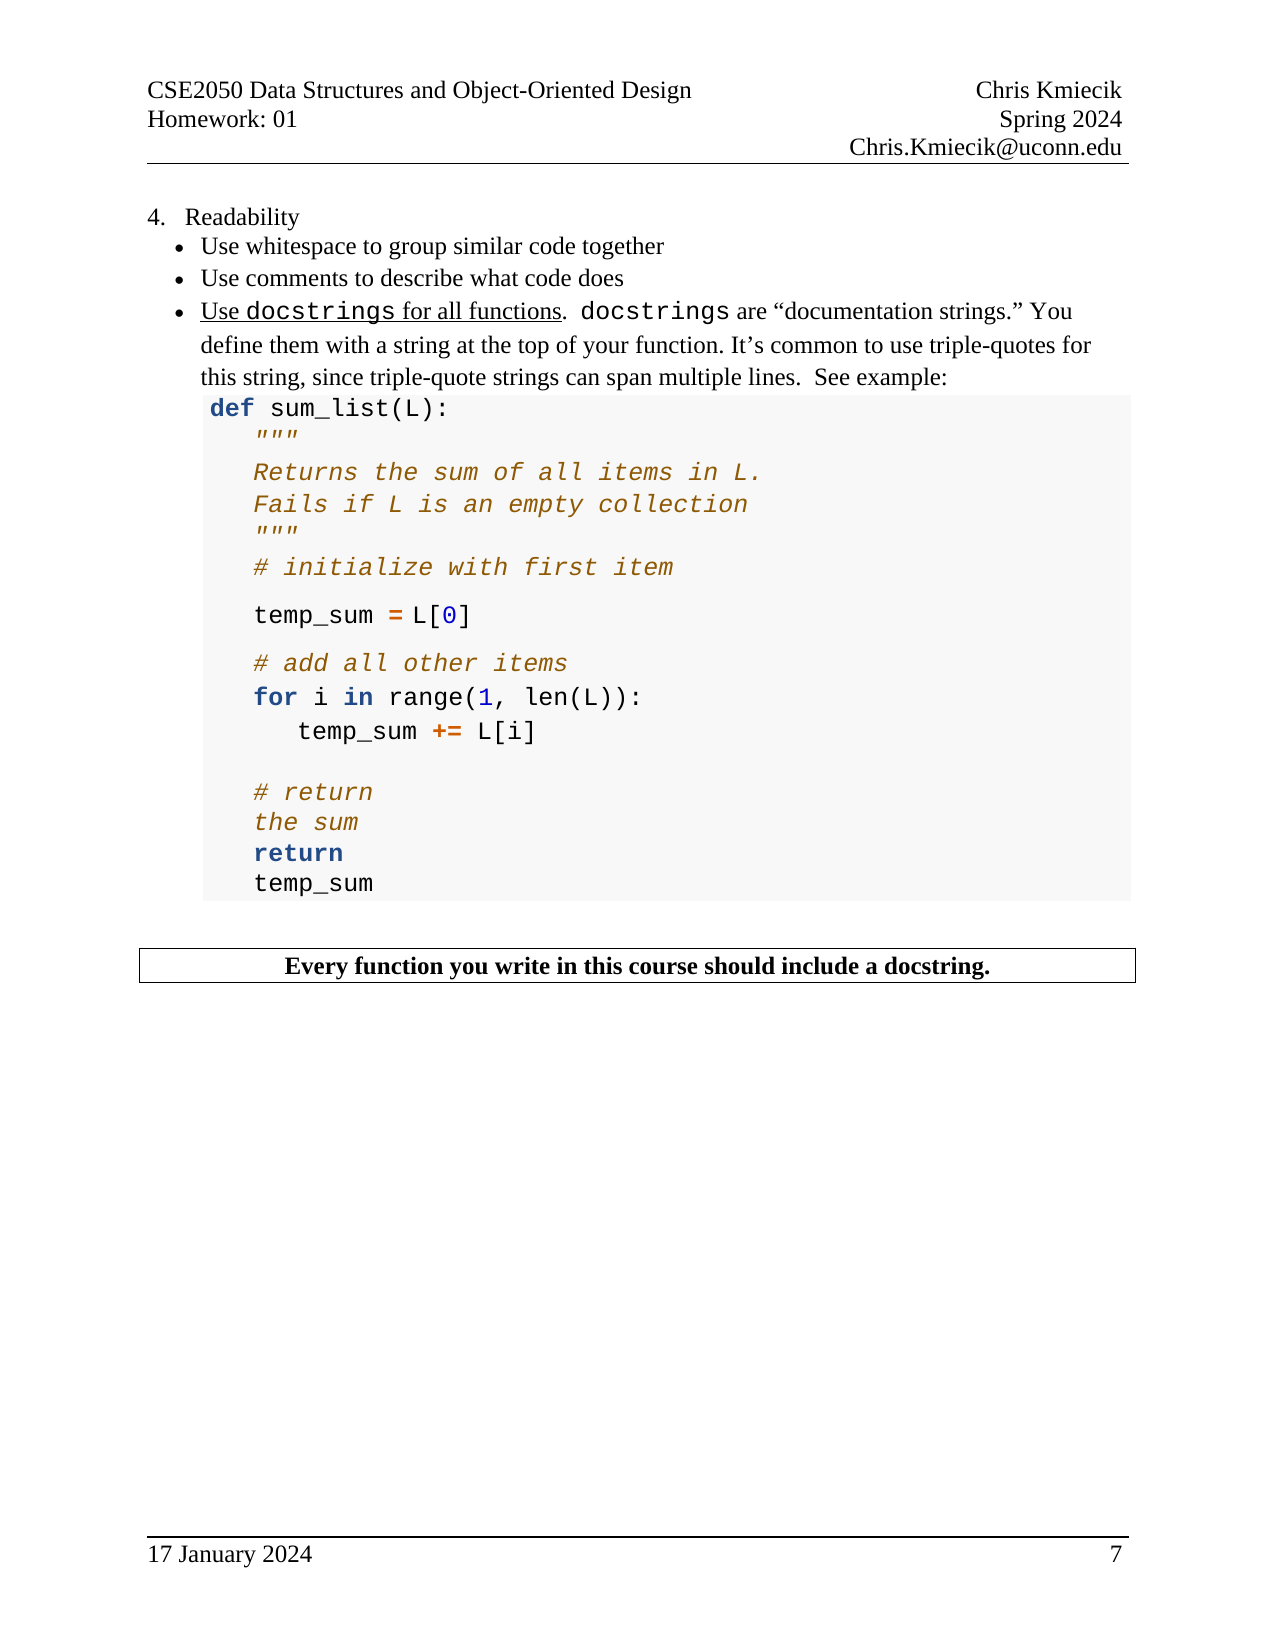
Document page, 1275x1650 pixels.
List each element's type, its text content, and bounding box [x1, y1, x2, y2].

list Use comments to describe what code does [174, 263, 1129, 292]
list Readability [147, 202, 1129, 231]
text Every function you write in this course should include a docstring. [140, 949, 1135, 982]
table_header def sum_list(L): """ Returns the sum of all items in L. Fails if L is an empty collection """ # initialize with first item temp_sum = L[0] # add all other items for i in range(1, len(L)): temp_sum += L[i] # return the sum return temp_sum [203, 395, 1131, 901]
list Use docstrings for all functions. docstrings are “documentation strings.” You define them with a string at the top of your function. It’s common to use triple-quotes for this string, since triple-quote strings can span multiple lines. See example: [174, 296, 1129, 391]
list Use whitespace to group similar code together [174, 231, 1129, 260]
